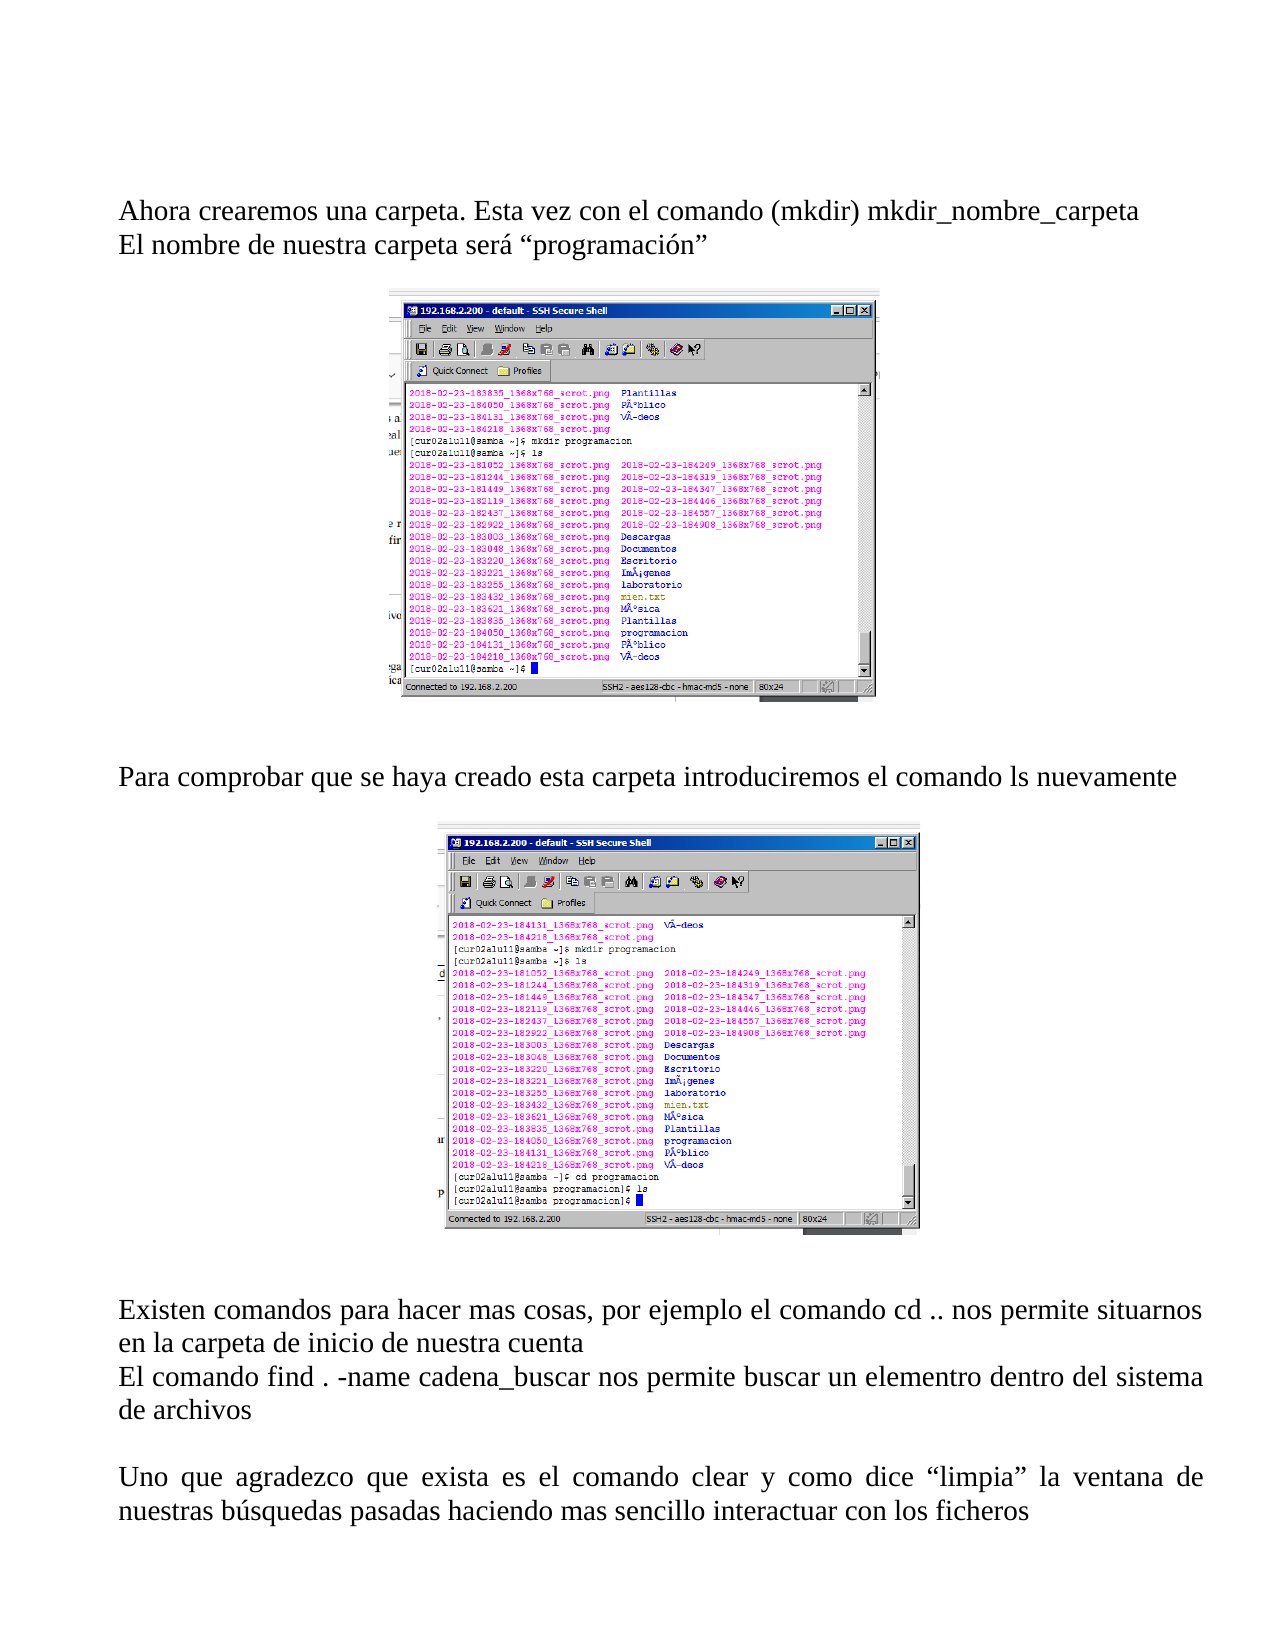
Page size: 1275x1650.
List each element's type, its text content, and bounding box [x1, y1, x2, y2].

text Existen comandos para hacer mas cosas, por ejemplo el comando cd .. nos permite situarnos en la carpeta de inicio de nuestra cuenta [118, 1292, 1205, 1359]
picture [389, 288, 880, 702]
text Ahora crearemos una carpeta. Esta vez con el comando (mkdir) mkdir_nombre_carpeta [118, 193, 1205, 227]
picture [437, 821, 921, 1235]
text El nombre de nuestra carpeta será “programación” [118, 227, 1205, 260]
text Uno que agradezco que exista es el comando clear y como dice “limpia” la ventana de nuestras búsquedas pasadas haciendo mas sencillo interactuar con los ficheros [118, 1459, 1205, 1527]
text Para comprobar que se haya creado esta carpeta introduciremos el comando ls nuevamente [118, 759, 1205, 792]
text El comando find . -name cadena_buscar nos permite buscar un elementro dentro del sistema de archivos [118, 1359, 1205, 1426]
